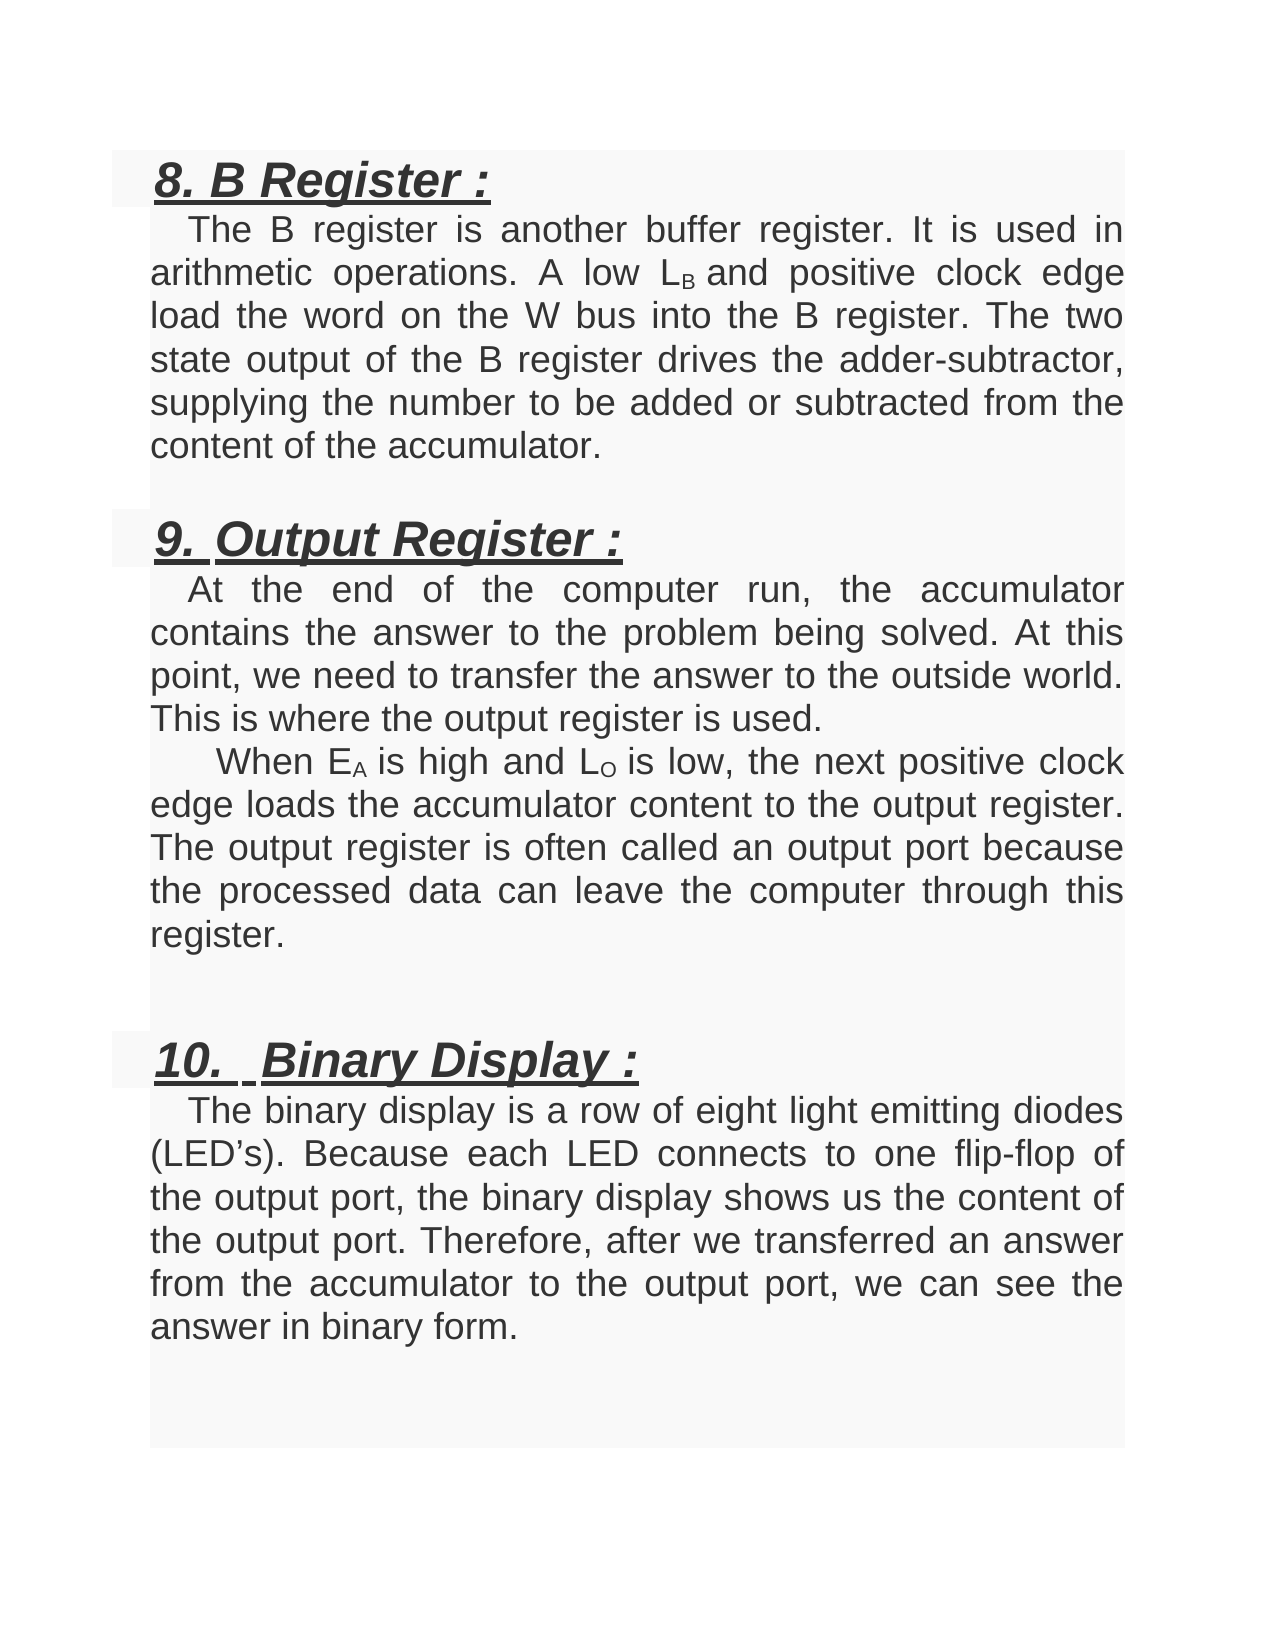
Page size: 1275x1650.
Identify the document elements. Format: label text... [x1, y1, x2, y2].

text At the end of the computer run, the accumulator contains the answer to the problem being solved. At this point, we need to transfer the answer to the outside world. This is where the output register is used. [150, 567, 1125, 739]
text When EA is high and LO is low, the next positive clock edge loads the accumulator content to the output register. The output register is often called an output port because the processed data can leave the computer through this register. [150, 739, 1125, 955]
text 8. B Register : [112, 150, 1125, 207]
text 10. Binary Display : [112, 1031, 1125, 1088]
text The binary display is a row of eight light emitting diodes (LED’s). Because each LED connects to one flip-flop of the output port, the binary display shows us the content of the output port. Therefore, after we transferred an answer from the accumulator to the output port, we can see the answer in binary form. [150, 1088, 1125, 1347]
text 9. Output Register : [112, 509, 1125, 567]
text The B register is another buffer register. It is used in arithmetic operations. A low LB and positive clock edge load the word on the W bus into the B register. The two state output of the B register drives the adder-subtractor, supplying the number to be added or subtracted from the content of the accumulator. [150, 207, 1125, 466]
